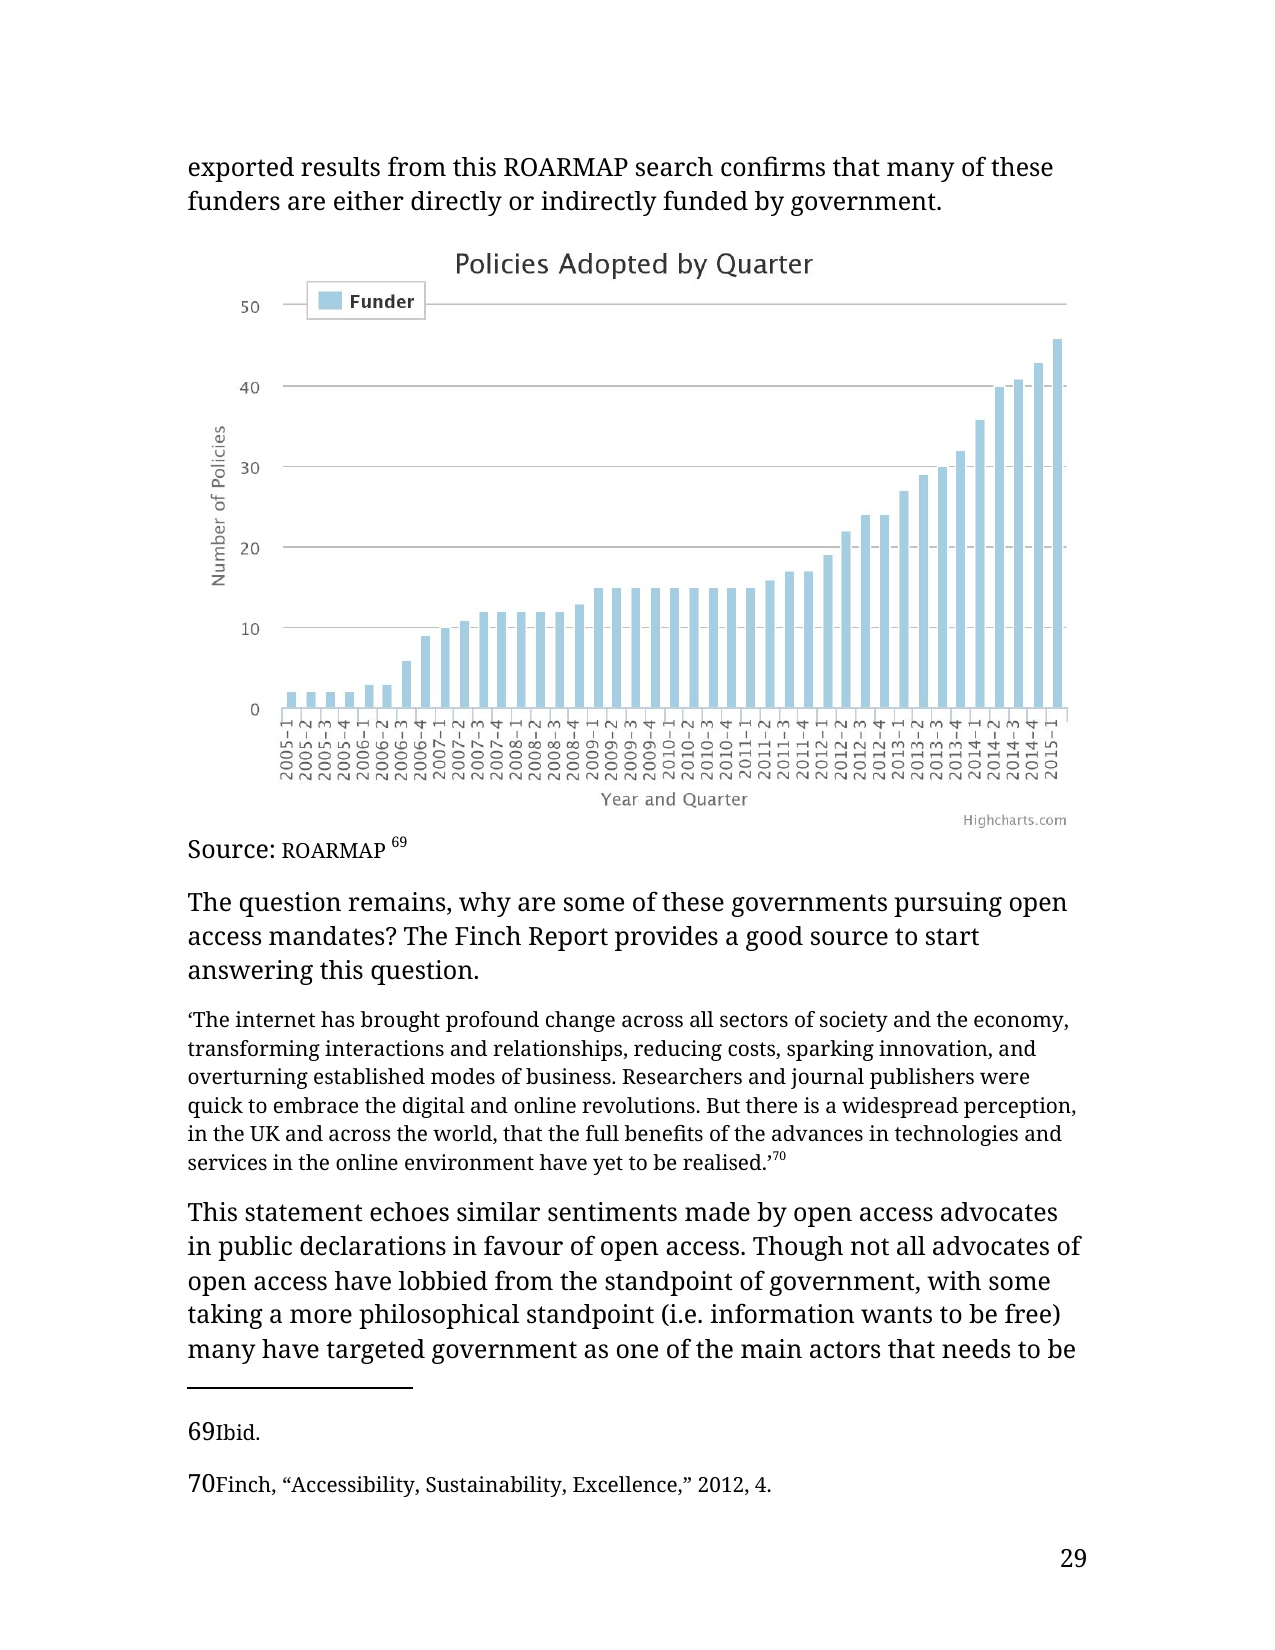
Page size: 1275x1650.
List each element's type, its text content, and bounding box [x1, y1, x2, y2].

text ‘The internet has brought profound change across all sectors of society and the economy, transforming interactions and relationships, reducing costs, sparking innovation, and overturning established modes of business. Researchers and journal publishers were quick to embrace the digital and online revolutions. But there is a widespread perception, in the UK and across the world, that the full benefits of the advances in technologies and services in the online environment have yet to be realised.’ [187, 1006, 1087, 1176]
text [187, 150, 1087, 218]
text The question remains, why are some of these governments pursuing open access mandates? The Finch Report provides a good source to start answering this question. [187, 885, 1087, 987]
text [187, 1195, 1087, 1365]
picture [187, 236, 1080, 832]
